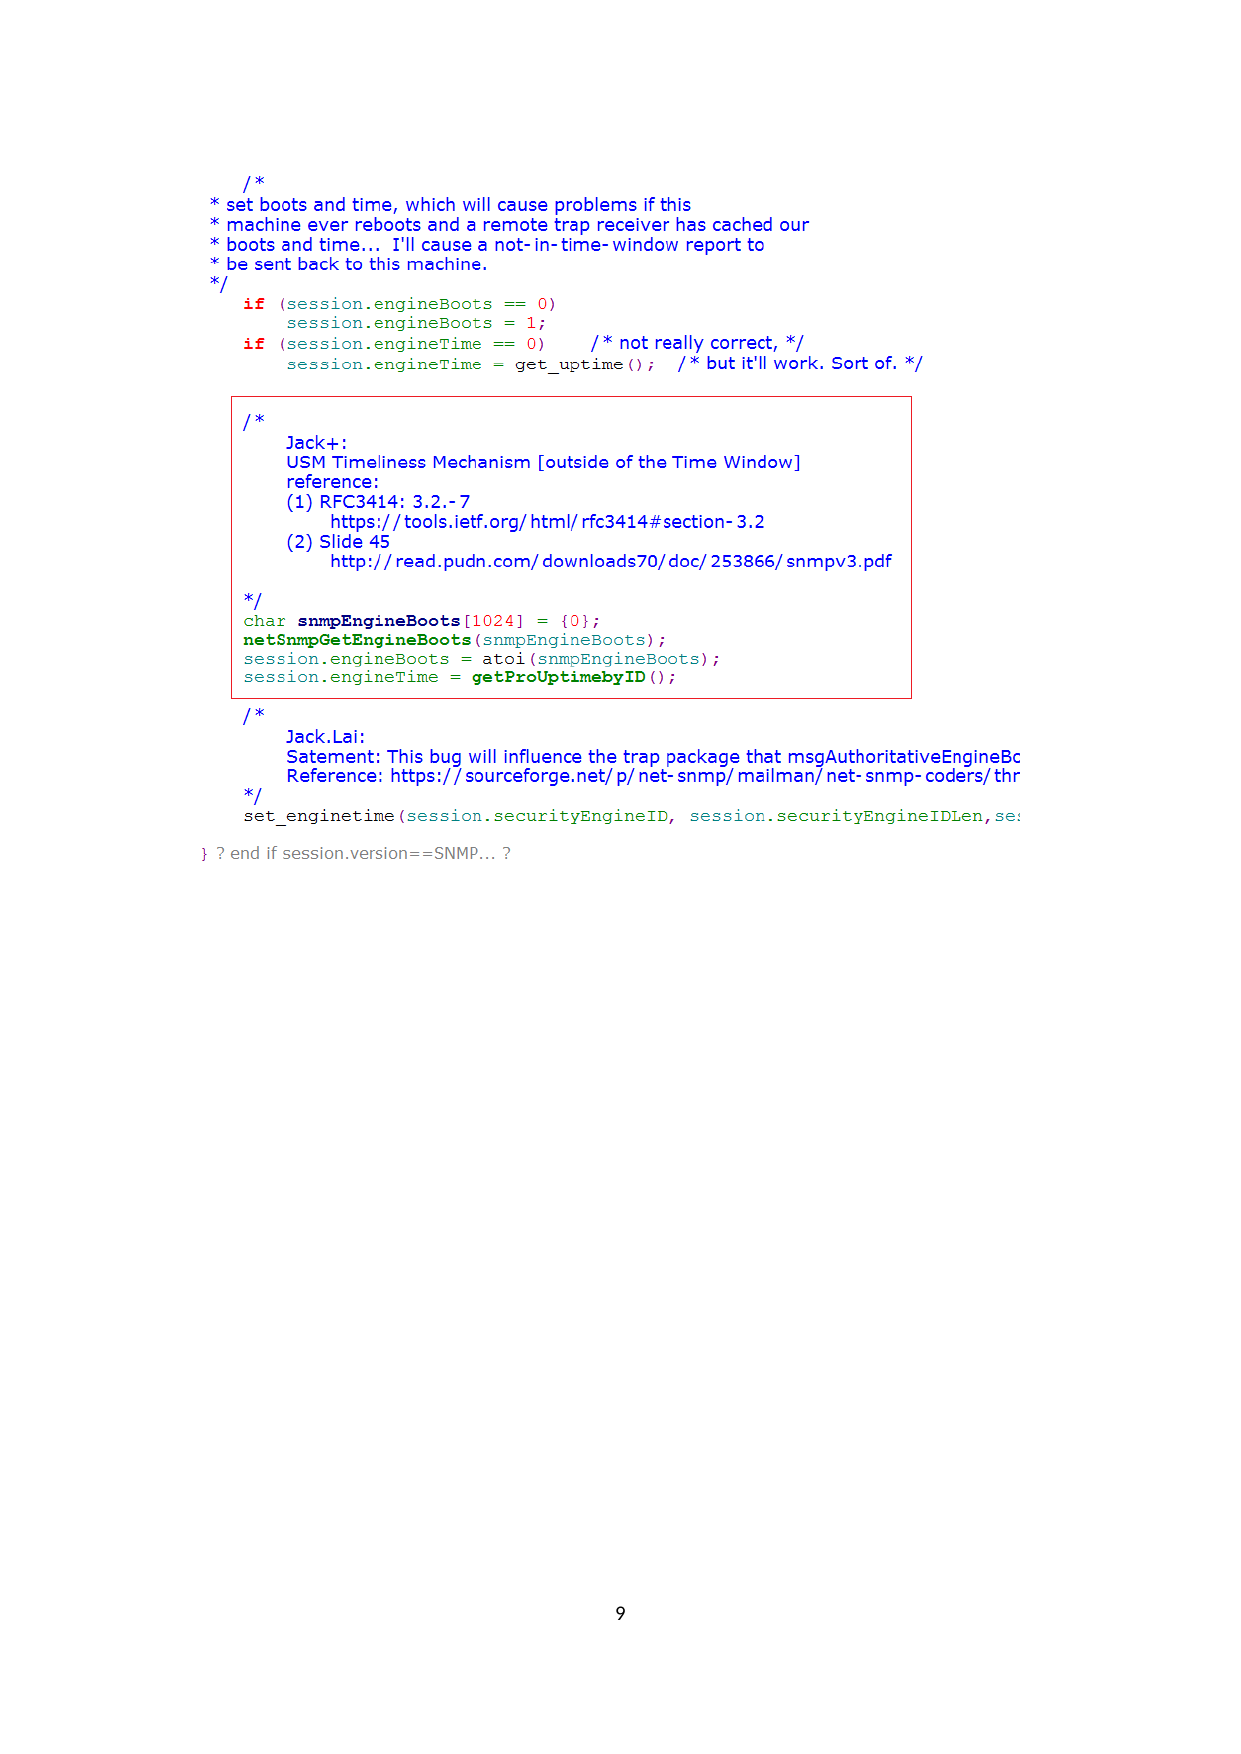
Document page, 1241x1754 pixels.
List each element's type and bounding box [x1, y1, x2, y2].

picture [187, 162, 1052, 868]
